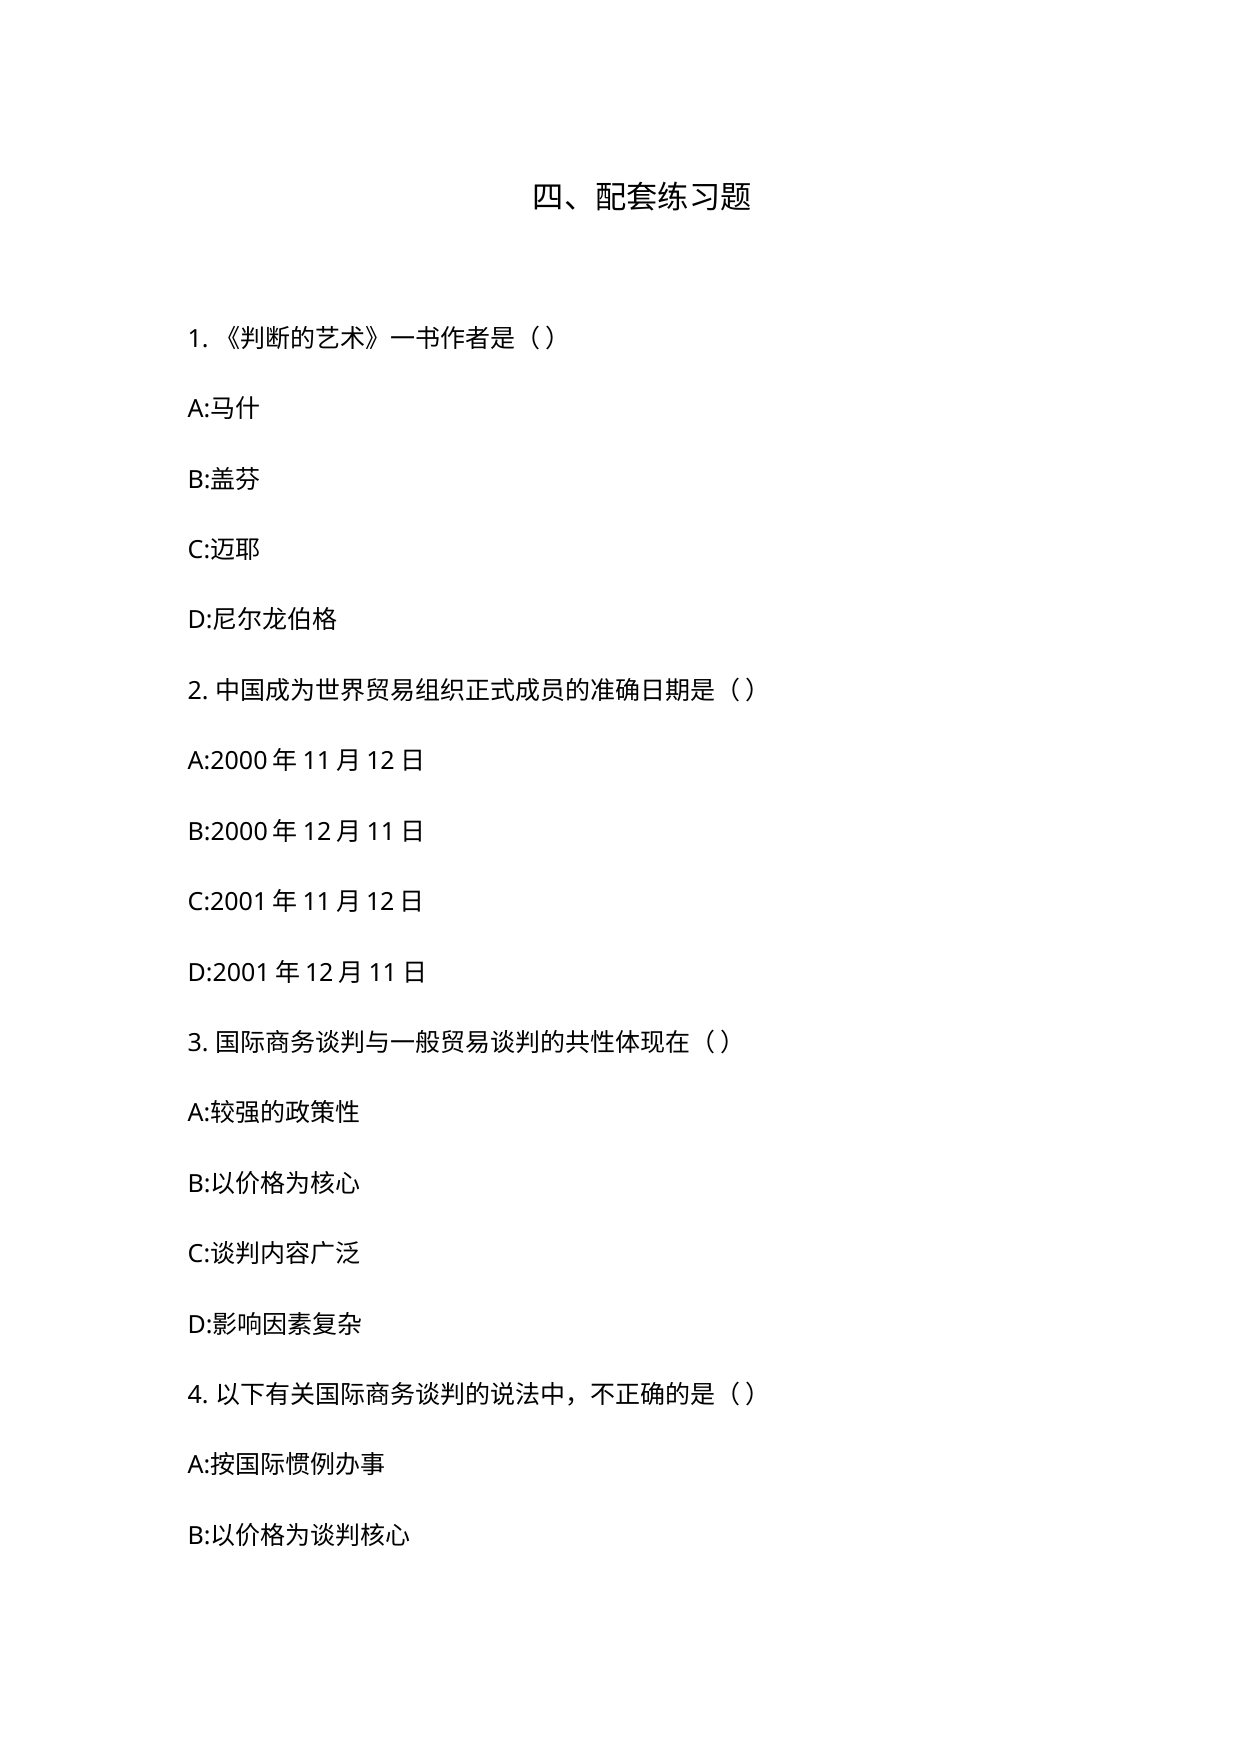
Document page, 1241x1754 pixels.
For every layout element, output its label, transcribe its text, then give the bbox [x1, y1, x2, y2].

text D:​影响因素复杂 [187, 1290, 1053, 1355]
text D:2001年12月11日 [187, 938, 1053, 1003]
text 3. 国际商务谈判与一般贸易谈判的共性体现在（ ） [187, 1008, 1053, 1073]
text B:盖芬 [187, 445, 1053, 510]
text C:谈判内容广泛 [187, 1219, 1053, 1284]
text B:2000年12月11日 [187, 797, 1053, 862]
text C:2001年11月12日 [187, 867, 1053, 932]
text B:以价格为谈判核心 [187, 1501, 1053, 1566]
text 4. 以下有关国际商务谈判的说法中，不正确的是（ ） [187, 1360, 1053, 1425]
text 2. 中国成为世界贸易组织正式成员的准确日期是（ ） [187, 656, 1053, 721]
text C:迈耶 [187, 515, 1053, 580]
text 1. 《判断的艺术》一书作者是（ ） [187, 304, 1053, 369]
text A:按国际惯例办事 [187, 1431, 1053, 1496]
text D:尼尔龙伯格 [187, 586, 1053, 651]
text A:较强的政策性 [187, 1078, 1053, 1143]
text A:2000年11月12日 [187, 726, 1053, 791]
text B:以价格为核心 [187, 1149, 1053, 1214]
list 四、配套练习题 [231, 162, 1053, 227]
text A:马什 [187, 374, 1053, 439]
